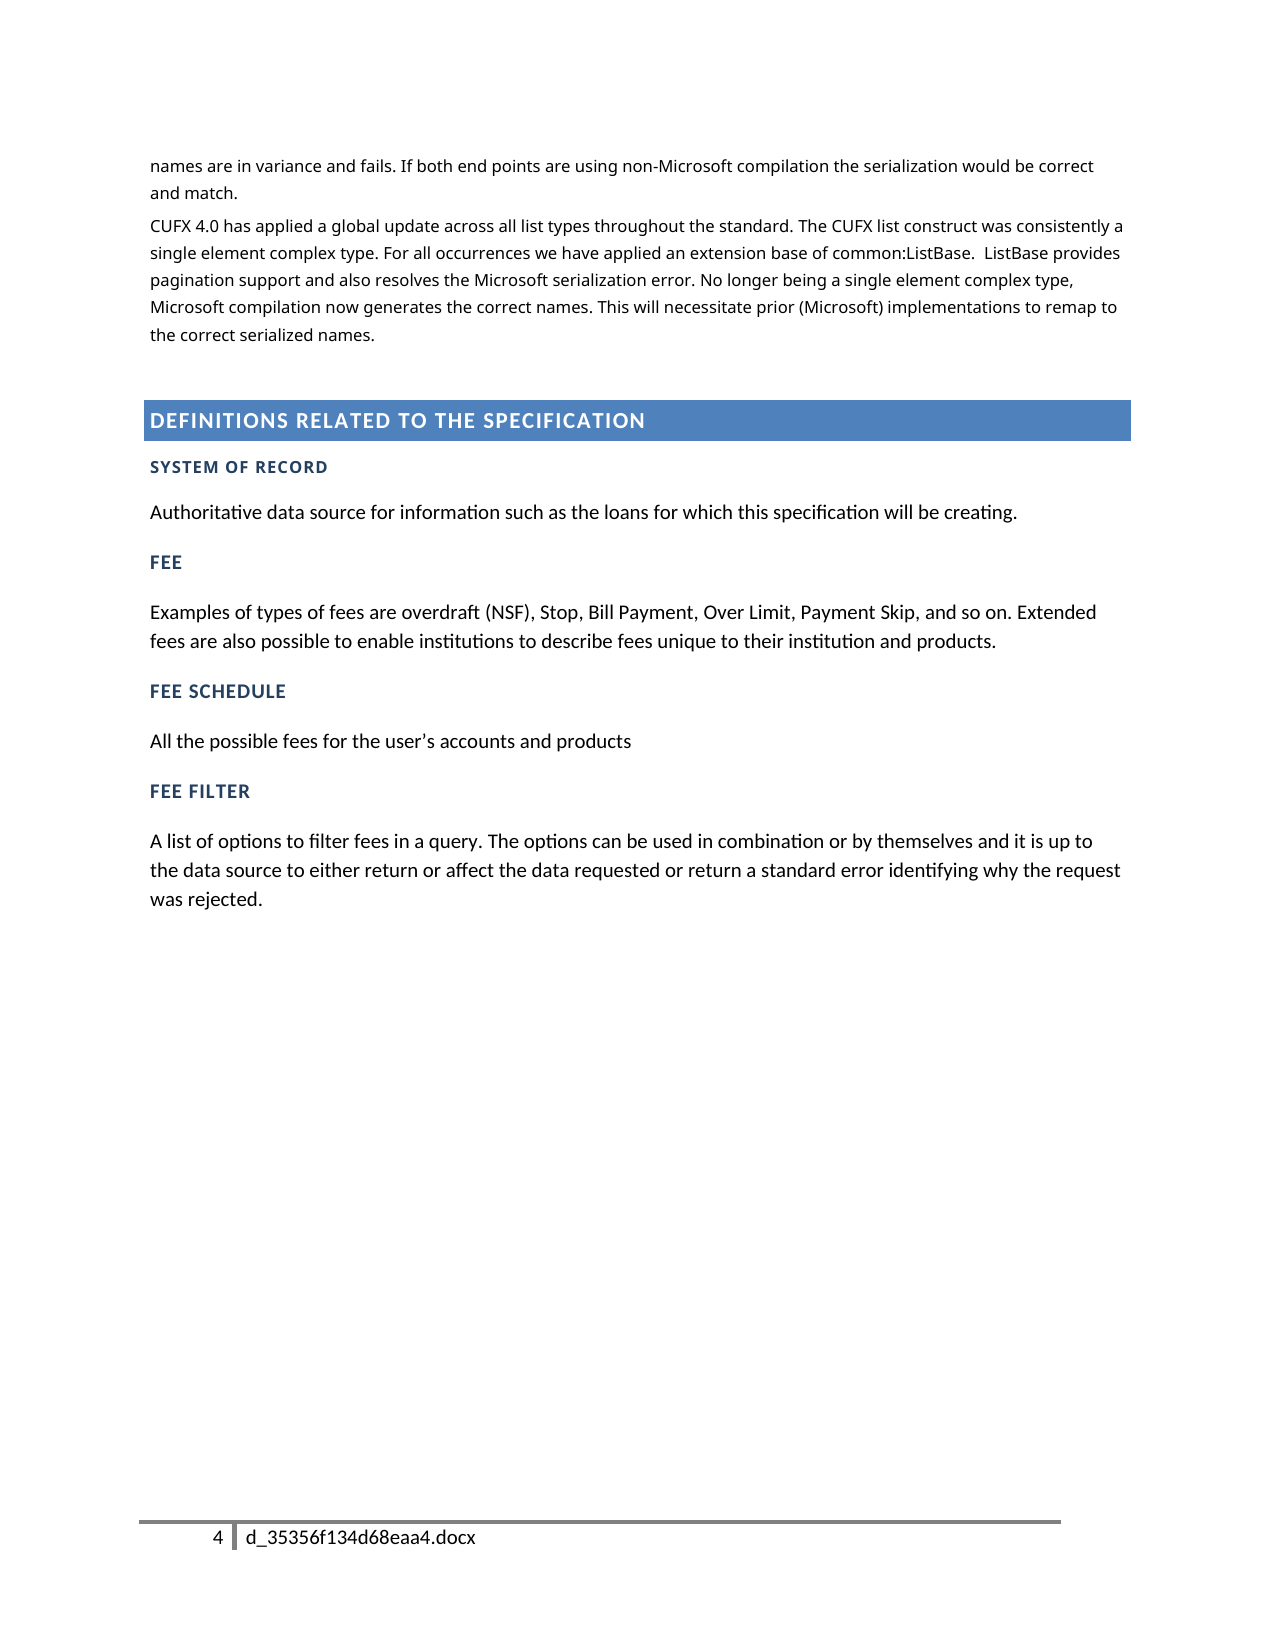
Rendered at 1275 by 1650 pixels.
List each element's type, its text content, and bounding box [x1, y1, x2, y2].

text All the possible fees for the user’s accounts and products [150, 728, 1125, 753]
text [150, 150, 1125, 204]
text FEE Filter [150, 778, 1125, 803]
text CUFX 4.0 has applied a global update across all list types throughout the standard. The CUFX list construct was consistently a single element complex type. For all occurrences we have applied an extension base of common:ListBase. ListBase provides pagination support and also resolves the Microsoft serialization error. No longer being a single element complex type, Microsoft compilation now generates the correct names. This will necessitate prior (Microsoft) implementations to remap to the correct serialized names. [150, 210, 1125, 346]
text FEE [150, 549, 1125, 574]
text System of record [150, 451, 1125, 478]
text FEE SCHEDULE [150, 678, 1125, 703]
subtitle Definitions related to the specification [150, 406, 1125, 434]
text A list of options to filter fees in a query. The options can be used in combination or by themselves and it is up to the data source to either return or affect the data requested or return a standard error identifying why the request was rejected. [150, 828, 1125, 912]
text Authoritative data source for information such as the loans for which this specification will be creating. [150, 499, 1125, 524]
text Examples of types of fees are overdraft (NSF), Stop, Bill Payment, Over Limit, Payment Skip, and so on. Extended fees are also possible to enable institutions to describe fees unique to their institution and products. [150, 599, 1125, 653]
